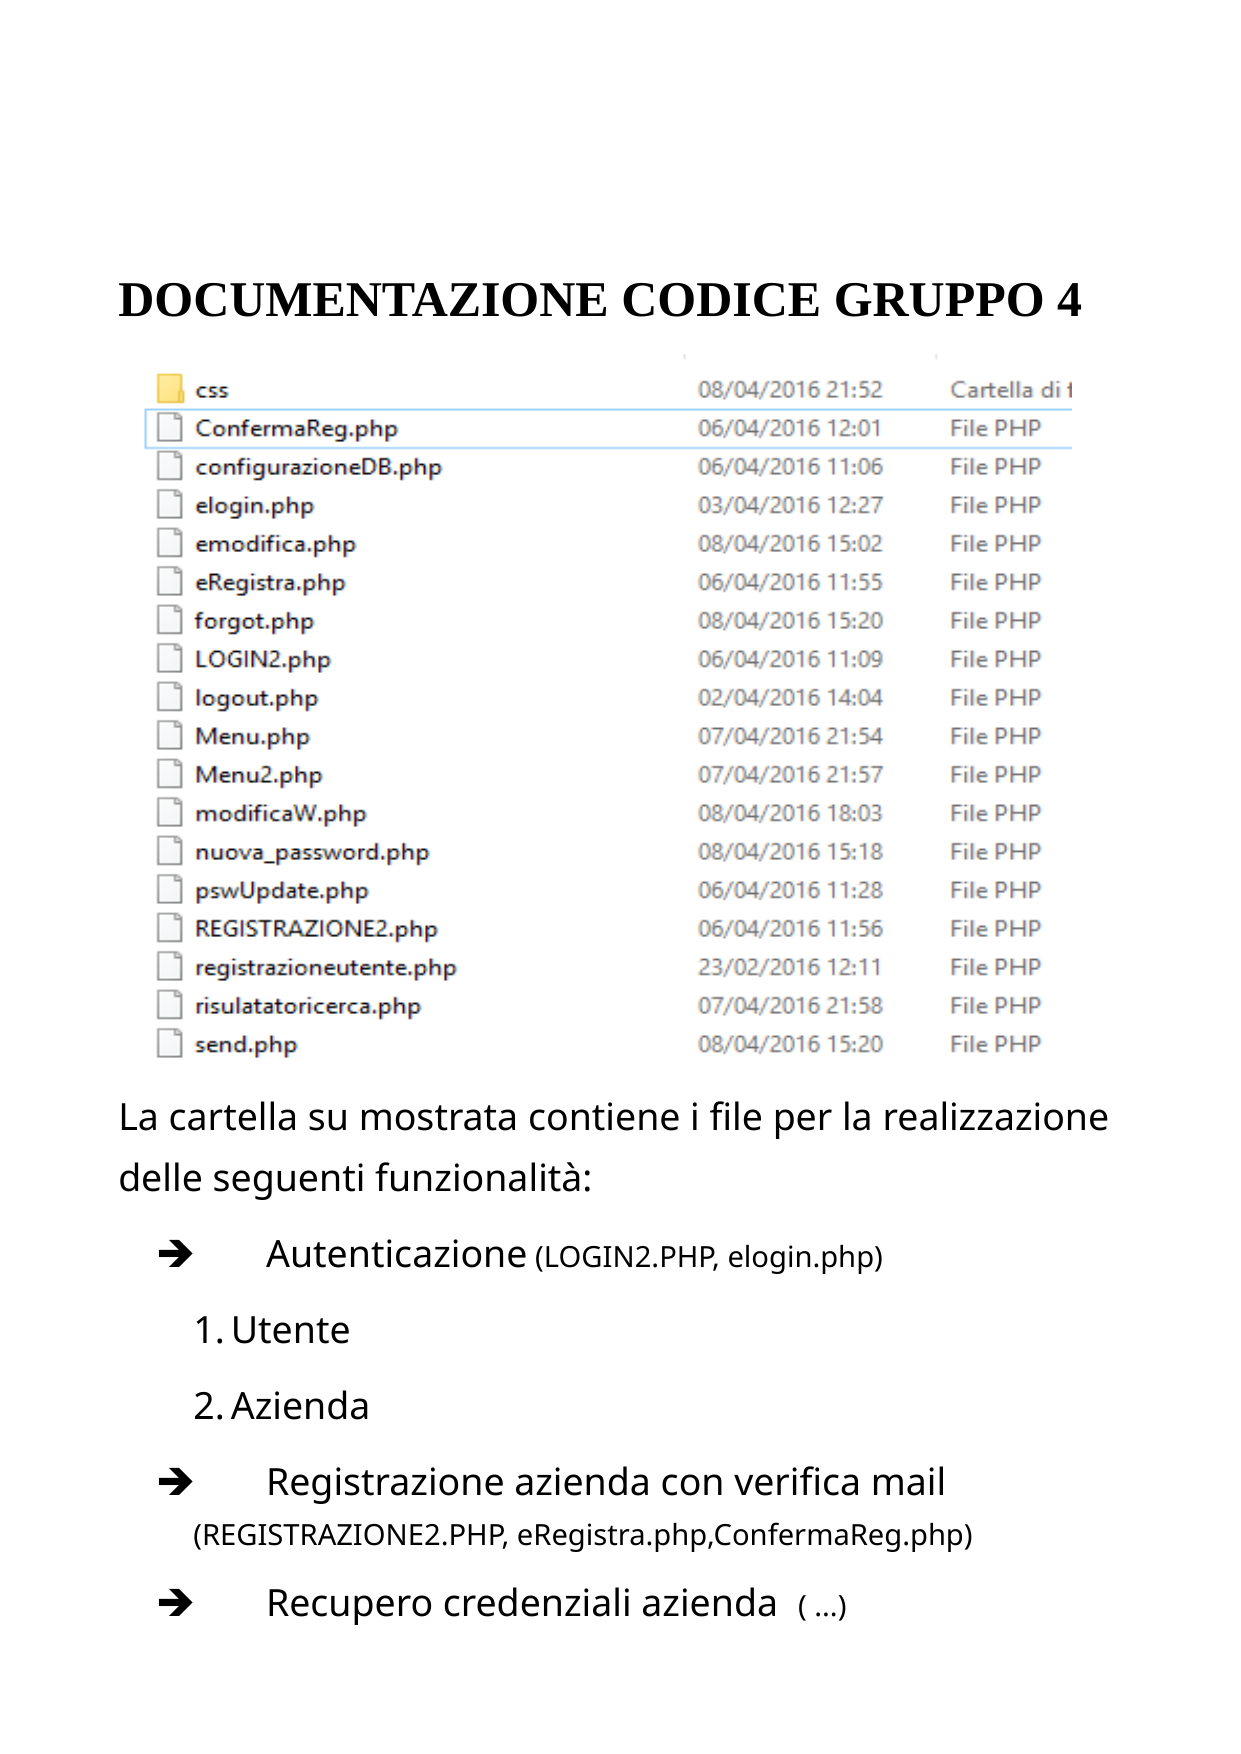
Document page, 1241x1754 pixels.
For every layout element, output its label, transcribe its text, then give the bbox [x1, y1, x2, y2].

text DOCUMENTAZIONE CODICE GRUPPO 4 [118, 270, 1122, 327]
picture [143, 354, 1072, 1091]
list Autenticazione (LOGIN2.PHP, elogin.php) [156, 1227, 1122, 1278]
list Azienda [193, 1379, 1122, 1430]
list Utente [193, 1303, 1122, 1354]
list Registrazione azienda con verifica mail (REGISTRAZIONE2.PHP, eRegistra.php,ConfermaReg.php) [156, 1455, 1122, 1553]
list Recupero credenziali azienda ( ...) [156, 1576, 1122, 1627]
